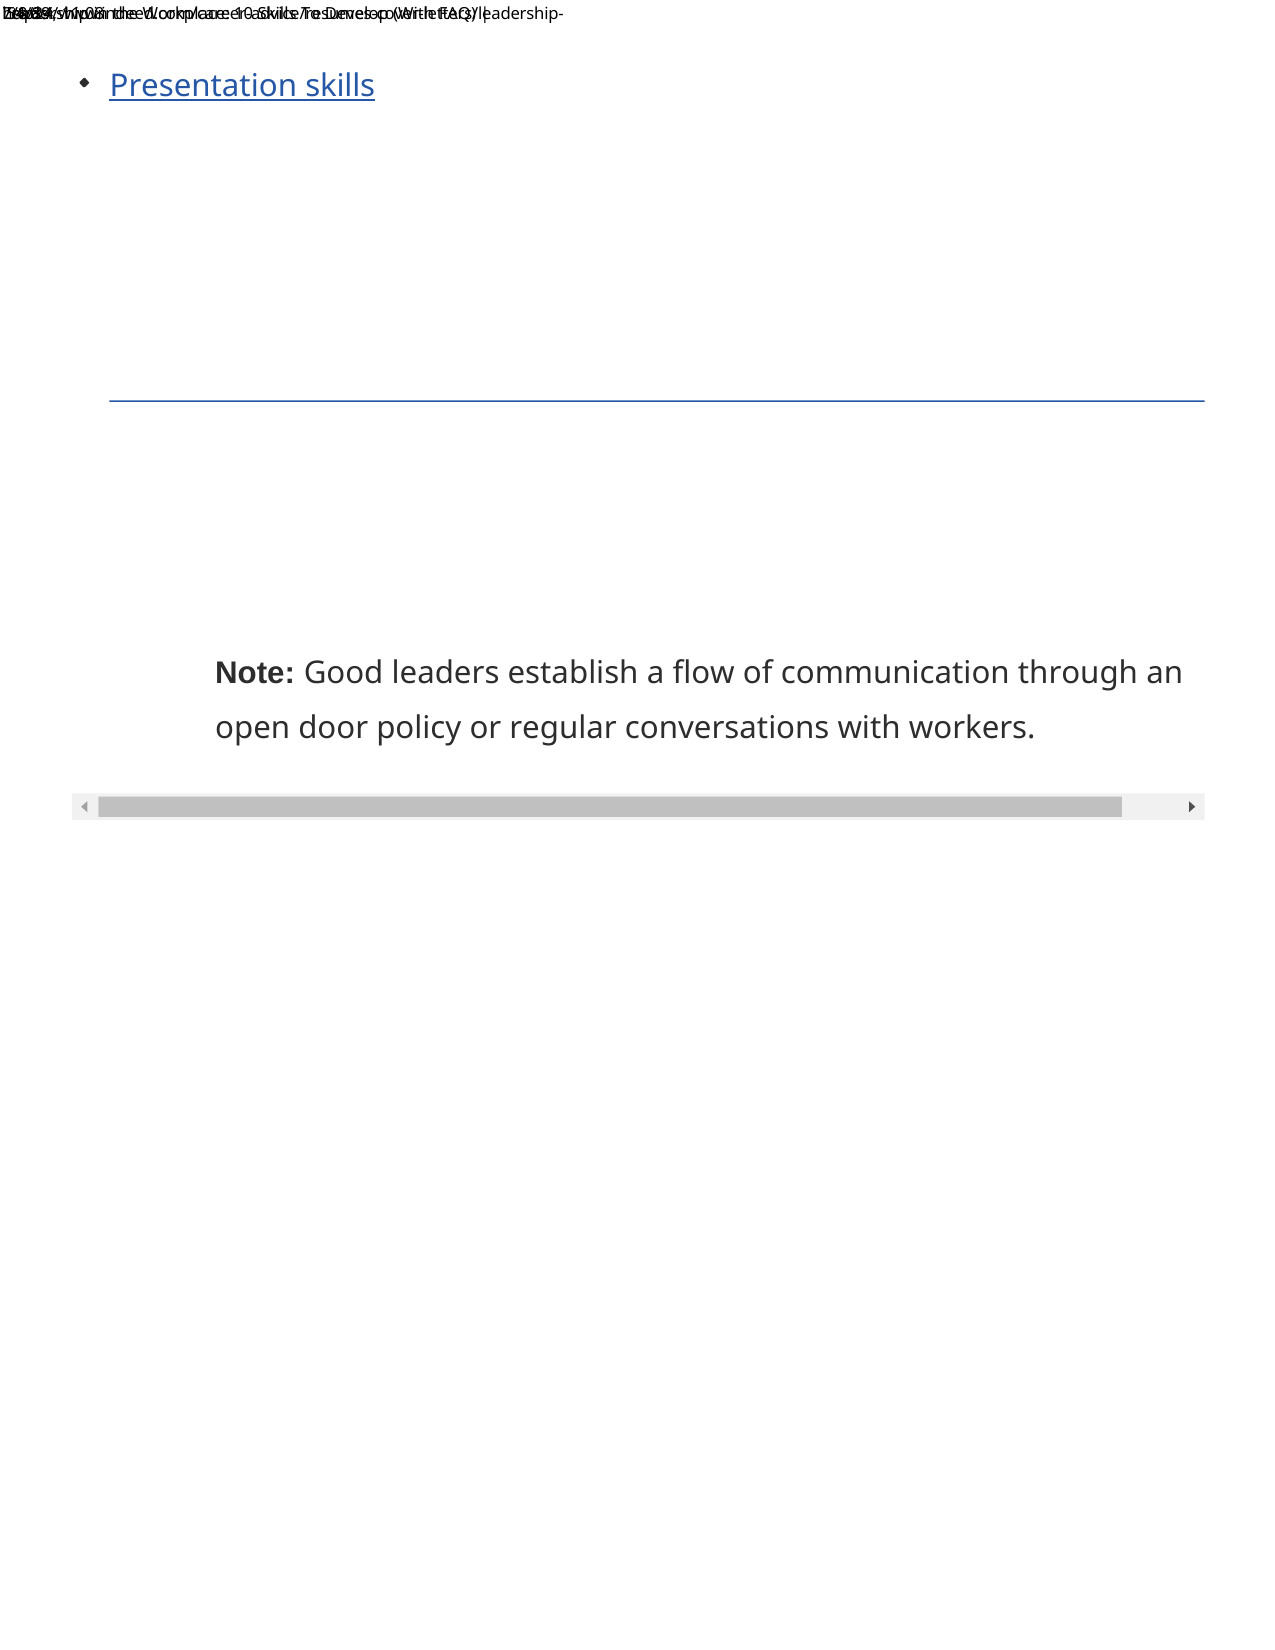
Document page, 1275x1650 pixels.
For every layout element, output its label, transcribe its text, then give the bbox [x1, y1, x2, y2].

text Note: Good leaders establish a flow of communication through an open door policy or regular conversations with workers. [215, 650, 1223, 748]
text Presentation skills [109, 62, 1223, 105]
